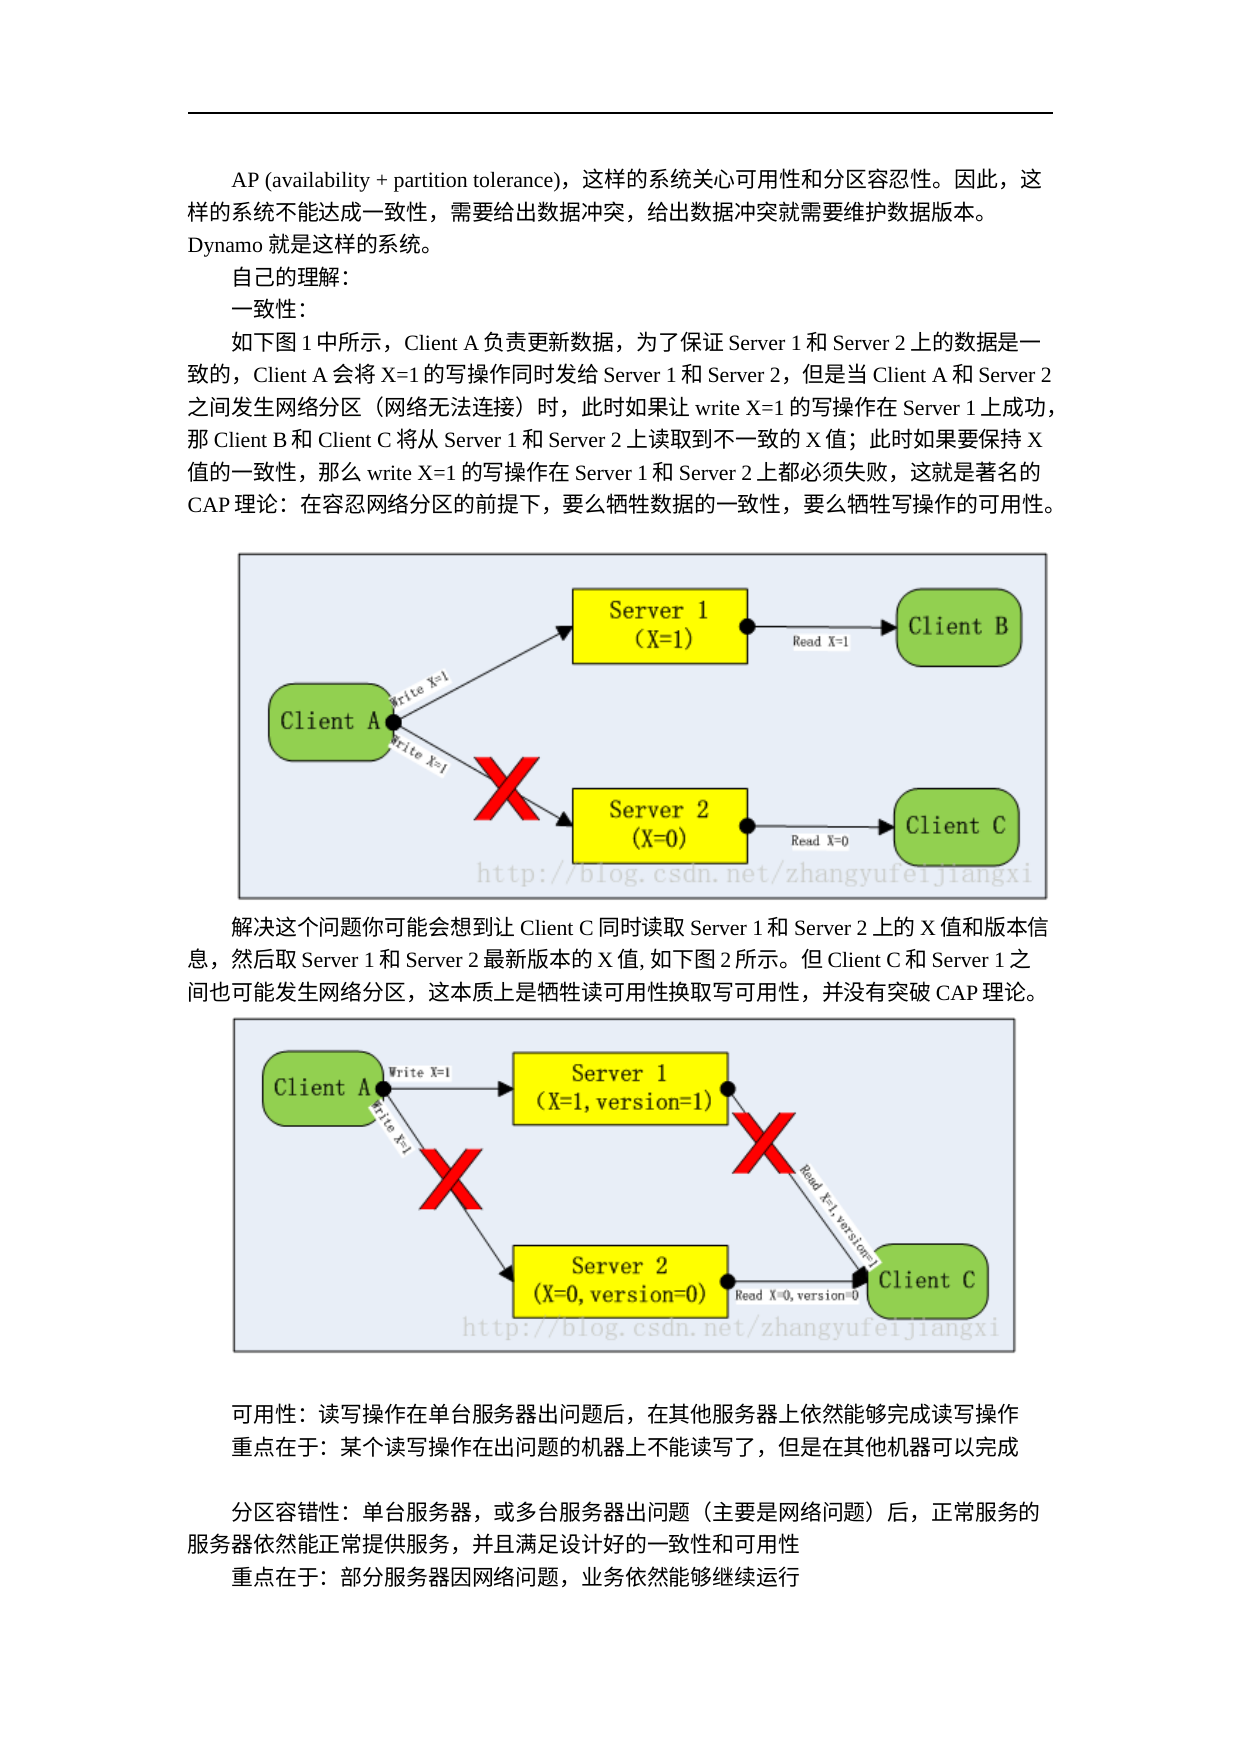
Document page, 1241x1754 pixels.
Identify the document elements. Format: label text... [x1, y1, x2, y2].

text 重点在于：某个读写操作在出问题的机器上不能读写了，但是在其他机器可以完成 [187, 1429, 1053, 1462]
picture [231, 1016, 1019, 1356]
text 分区容错性：单台服务器，或多台服务器出问题（主要是网络问题）后，正常服务的服务器依然能正常提供服务，并且满足设计好的一致性和可用性 [187, 1494, 1053, 1559]
picture [236, 552, 1051, 903]
text AP (availability + partition tolerance)，这样的系统关心可用性和分区容忍性。因此，这样的系统不能达成一致性，需要给出数据冲突，给出数据冲突就需要维护数据版本。Dynamo 就是这样的系统。 [187, 162, 1053, 259]
text 如下图1中所示，Client A负责更新数据，为了保证Server 1和Server 2上的数据是一致的，Client A会将X=1的写操作同时发给Server 1和Server 2，但是当Client A和Server 2之间发生网络分区（网络无法连接）时，此时如果让write X=1的写操作在Server 1上成功，那Client B和Client C将从Server 1和Server 2上读取到不一致的X值；此时如果要保持X值的一致性，那么write X=1的写操作在Server 1和Server 2上都必须失败，这就是著名的CAP理论：在容忍网络分区的前提下，要么牺牲数据的一致性，要么牺牲写操作的可用性。 [187, 324, 1053, 552]
text 可用性：读写操作在单台服务器出问题后，在其他服务器上依然能够完成读写操作 [187, 1397, 1053, 1429]
text 一致性： [187, 292, 1053, 324]
text 自己的理解： [187, 259, 1053, 292]
text 重点在于：部分服务器因网络问题，业务依然能够继续运行 [187, 1559, 1053, 1592]
text 解决这个问题你可能会想到让Client C同时读取Server 1和Server 2上的X值和版本信息，然后取Server 1和Server 2最新版本的X值, 如下图2所示。但Client C和Server 1之间也可能发生网络分区，这本质上是牺牲读可用性换取写可用性，并没有突破CAP理论。 [187, 909, 1053, 1007]
